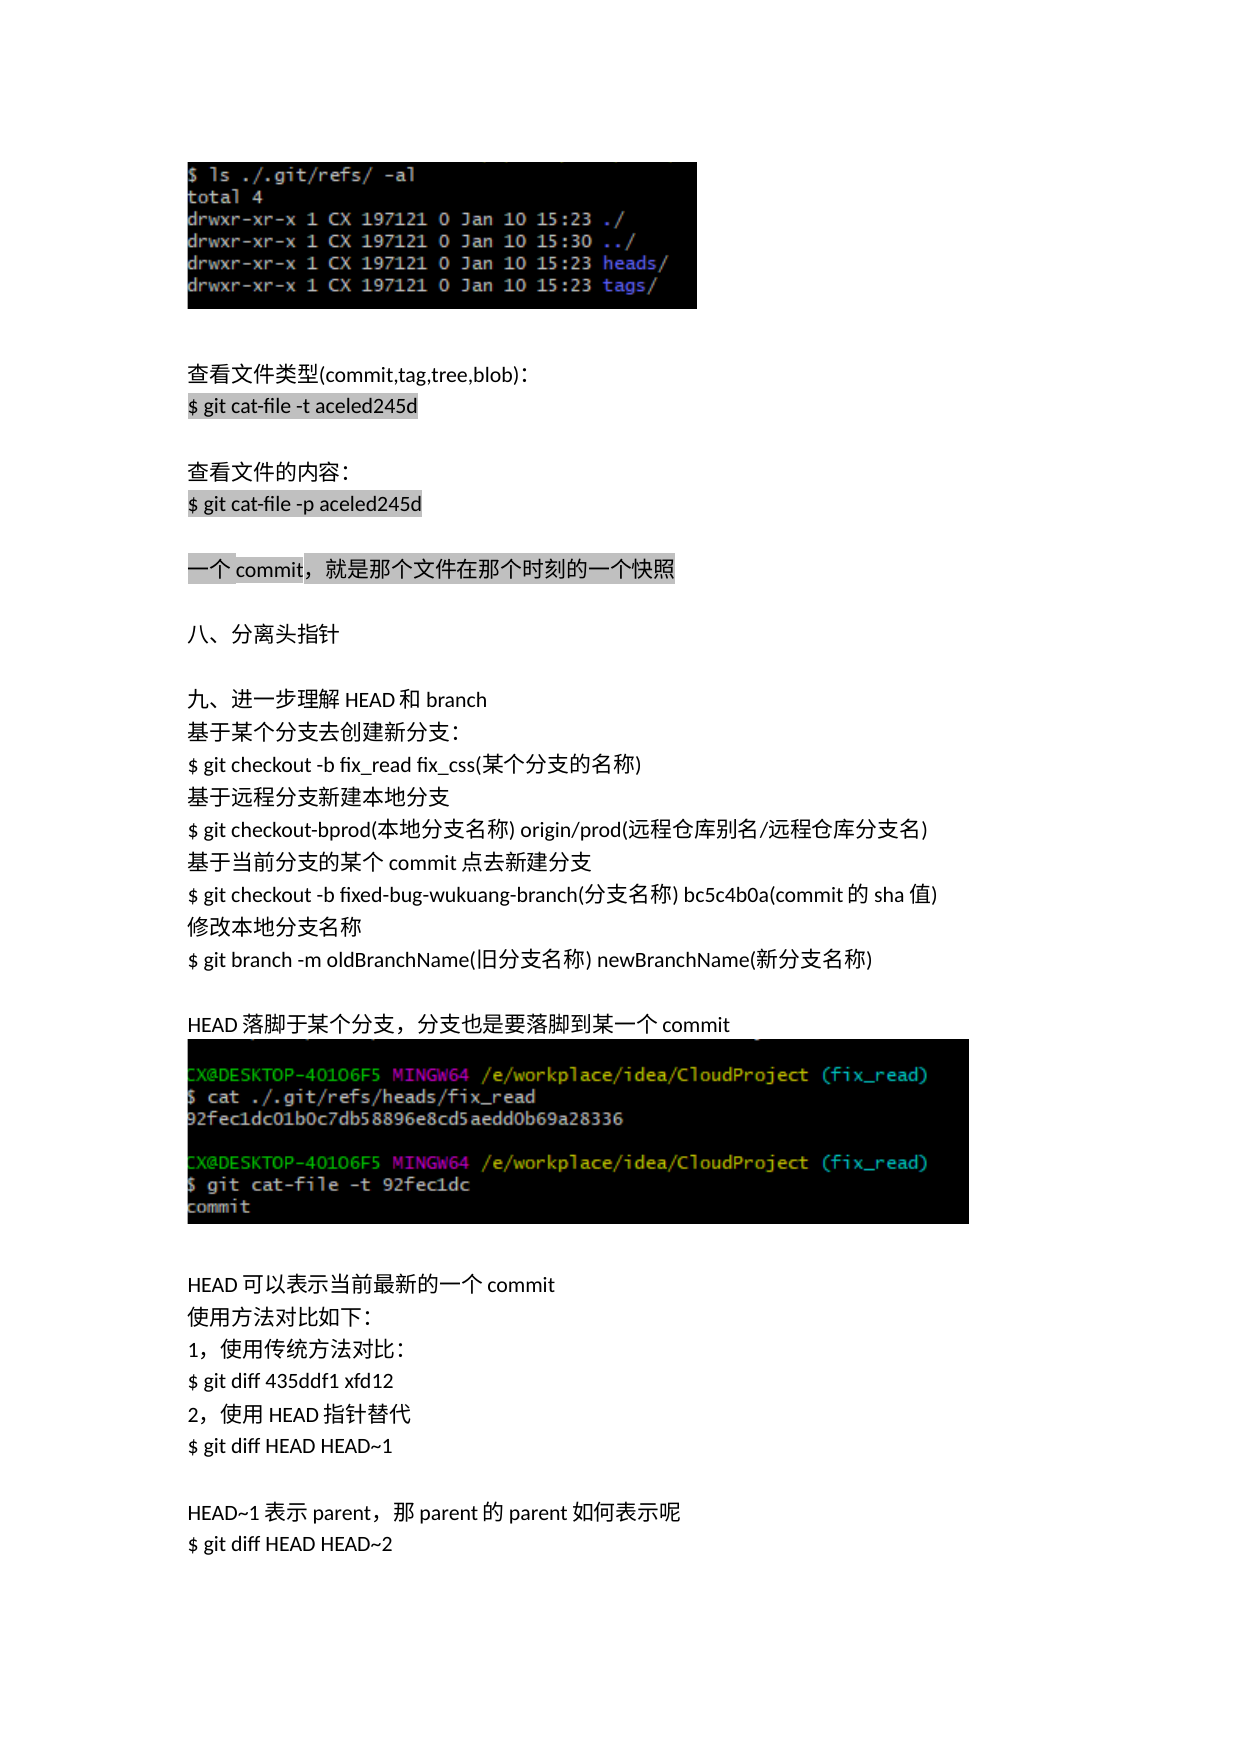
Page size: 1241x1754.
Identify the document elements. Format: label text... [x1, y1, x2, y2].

list 修改本地分支名称 [187, 909, 1053, 942]
list 一个commit，就是那个文件在那个时刻的一个快照 [187, 552, 1053, 584]
picture [187, 1039, 969, 1224]
list 基于当前分支的某个commit点去新建分支 [187, 844, 1053, 877]
list $ git diff HEAD HEAD~2 [187, 1527, 1053, 1559]
list $ git diff 435ddf1 xfd12 [187, 1364, 1053, 1397]
list 查看文件类型(commit,tag,tree,blob)： [187, 357, 1053, 389]
list HEAD可以表示当前最新的一个commit [187, 1267, 1053, 1299]
list HEAD落脚于某个分支，分支也是要落脚到某一个commit [187, 1007, 1053, 1039]
list 使用传统方法对比： [187, 1332, 1053, 1364]
list 进一步理解HEAD和branch [187, 682, 1053, 714]
list $ git diff HEAD HEAD~1 [187, 1429, 1053, 1462]
picture [187, 162, 697, 309]
list 使用方法对比如下： [187, 1299, 1053, 1332]
list $ git cat-file -p aceled245d [187, 487, 1053, 519]
list HEAD~1表示parent，那parent的parent如何表示呢 [187, 1494, 1053, 1527]
list $ git checkout -b fix_read fix_css(某个分支的名称) [187, 747, 1053, 779]
list $ git checkout-bprod(本地分支名称) origin/prod(远程仓库别名/远程仓库分支名) [187, 812, 1053, 844]
list 基于远程分支新建本地分支 [187, 779, 1053, 812]
list 查看文件的内容： [187, 454, 1053, 487]
list $ git checkout -b fixed-bug-wukuang-branch(分支名称) bc5c4b0a(commit的sha值) [187, 877, 1053, 909]
list 使用HEAD指针替代 [187, 1397, 1053, 1429]
list 分离头指针 [187, 617, 1053, 649]
list $ git cat-file -t aceled245d [187, 389, 1053, 422]
list $ git branch -m oldBranchName(旧分支名称) newBranchName(新分支名称) [187, 942, 1053, 974]
list 基于某个分支去创建新分支： [187, 714, 1053, 747]
